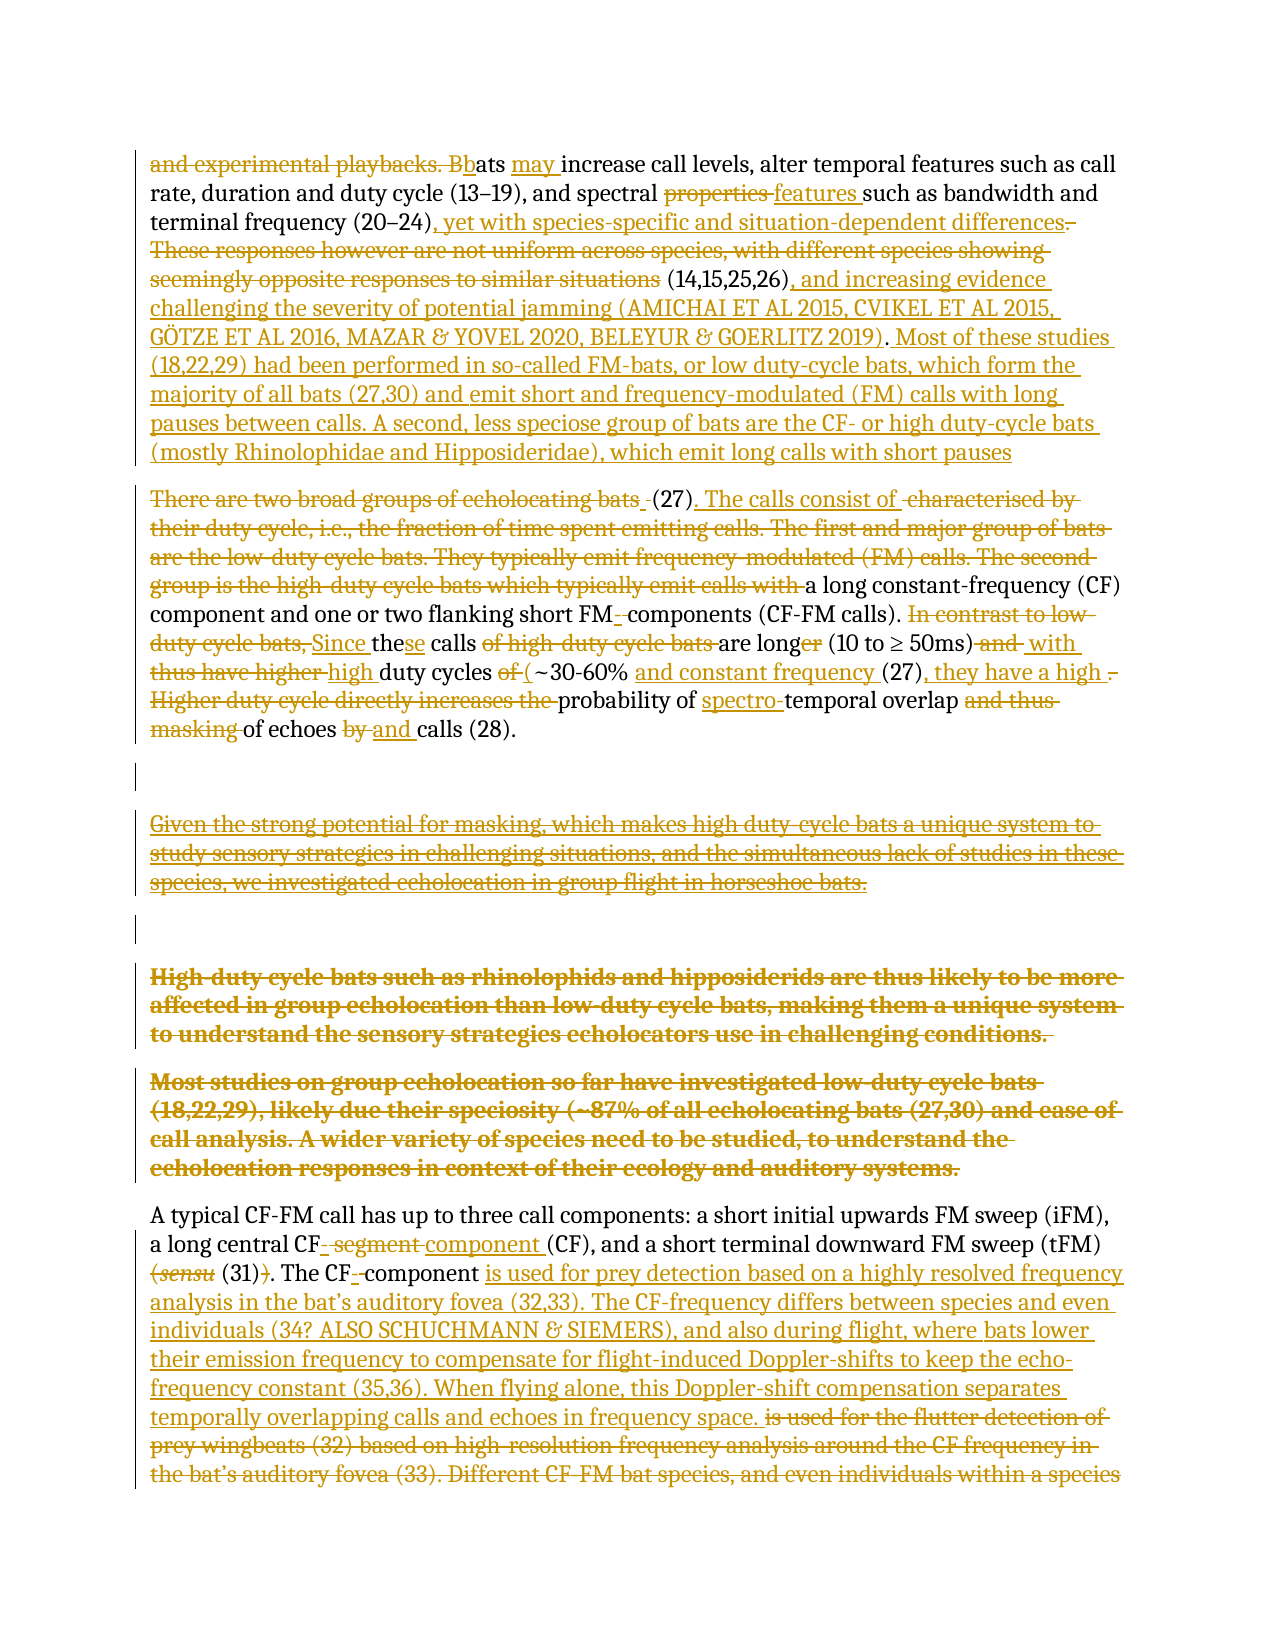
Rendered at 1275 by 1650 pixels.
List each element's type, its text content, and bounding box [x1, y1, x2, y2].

text High-duty cycle bats such as rhinolophids and hipposiderids are thus likely to be more affected in group echolocation than low-duty cycle bats, making them a unique system to understand the sensory strategies echolocators use in challenging conditions. [150, 962, 1125, 1049]
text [150, 1201, 1125, 1489]
text (27)a long constant-frequency (CF) component and one or two flanking short FMcomponents (CF-FM calls). the calls are long (10 to 50ms)duty cycles ~30-60 (27)probability of temporal overlap of echoes calls (28). [150, 485, 1125, 744]
text Most studies on group echolocation so far have investigated low-duty cycle bats (18,22,29), likely due their speciosity (~87% of all echolocating bats (27,30) and ease of call analysis. A wider variety of species need to be studied, to understand the echolocation responses in context of their ecology and auditory systems. [150, 1067, 1125, 1182]
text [150, 150, 1125, 466]
